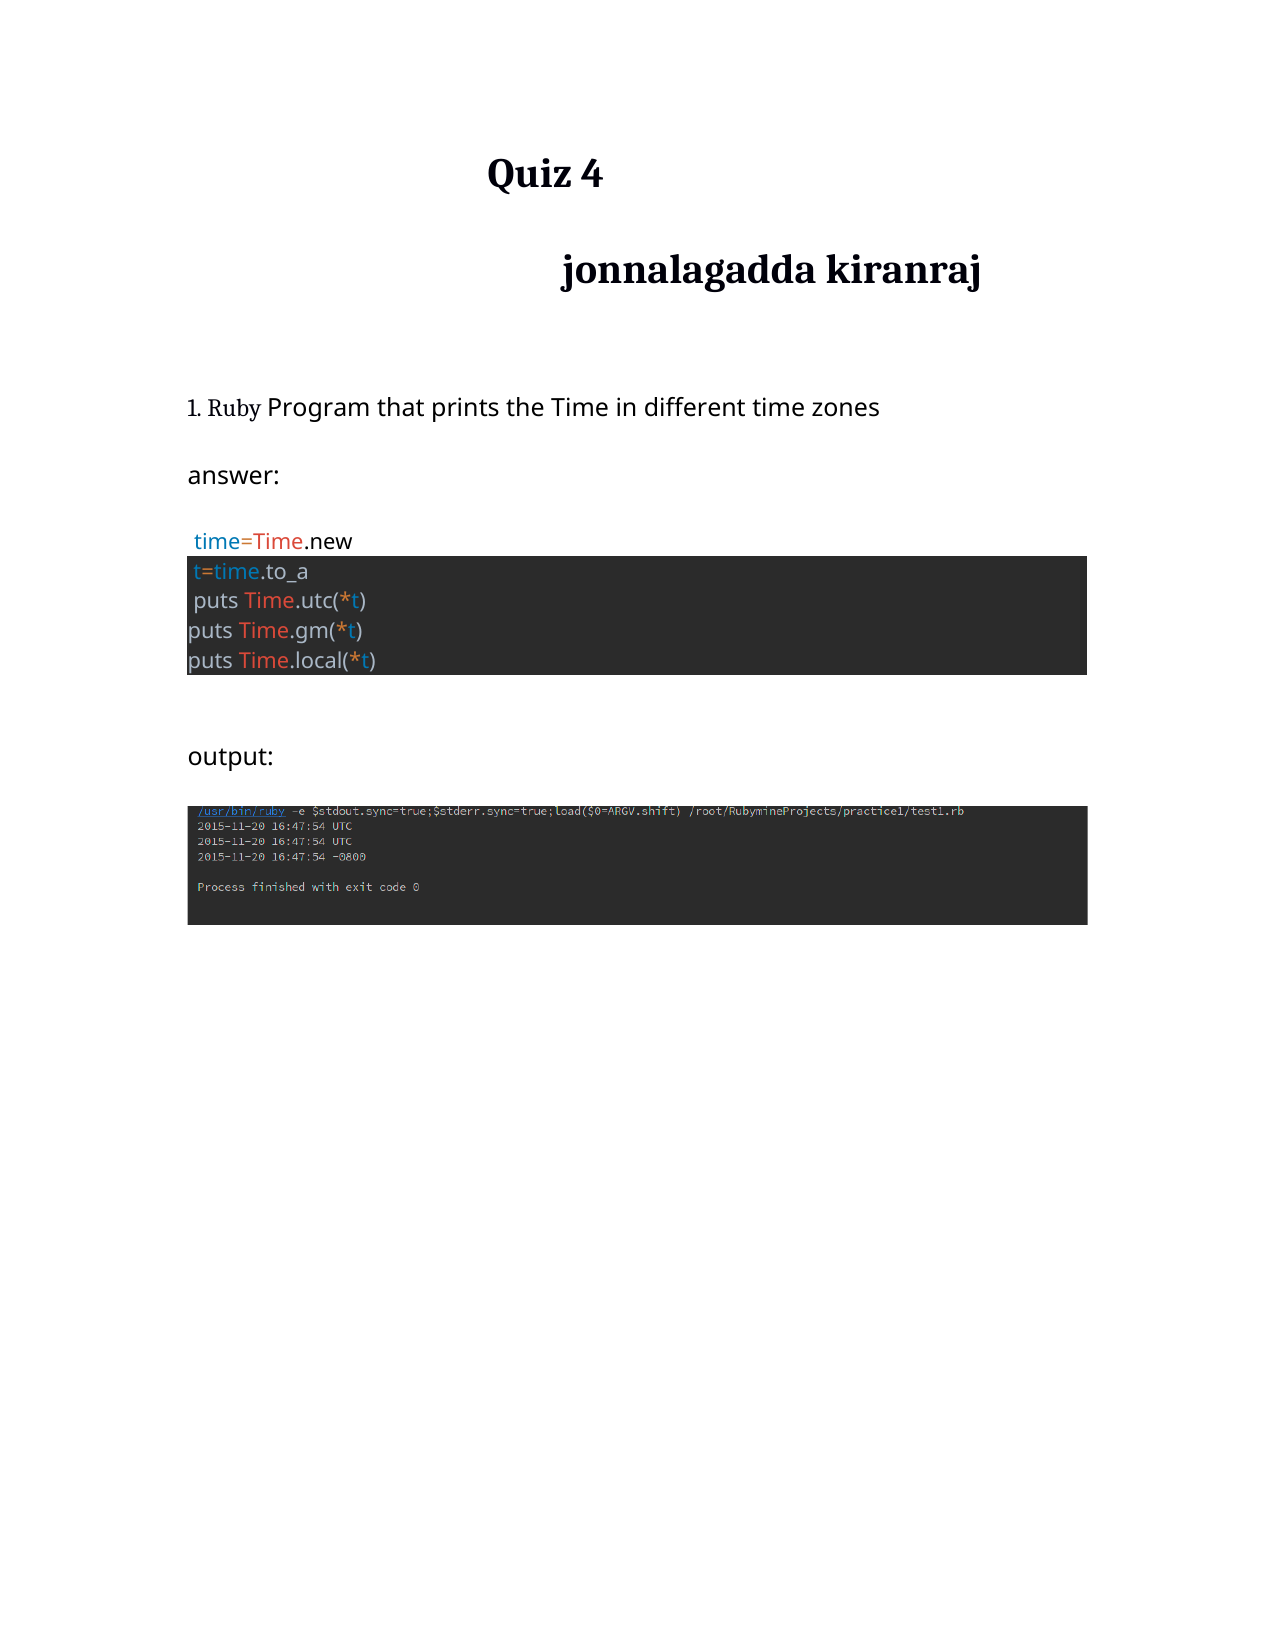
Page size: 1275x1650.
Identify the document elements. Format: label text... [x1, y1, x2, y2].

picture [187, 806, 1088, 925]
text time=Time.new [187, 526, 1087, 556]
text puts Time.local(*t) [187, 645, 1087, 675]
text jonnalagadda kiranraj [187, 246, 1087, 294]
text puts Time.gm(*t) [187, 615, 1087, 645]
text puts Time.utc(*t) [187, 585, 1087, 615]
text t=time.to_a [187, 556, 1087, 585]
text 1. Ruby Program that prints the Time in different time zones [187, 389, 1087, 424]
text answer: [187, 458, 1087, 492]
text Quiz 4 [187, 150, 1087, 198]
text output: [187, 738, 1087, 772]
